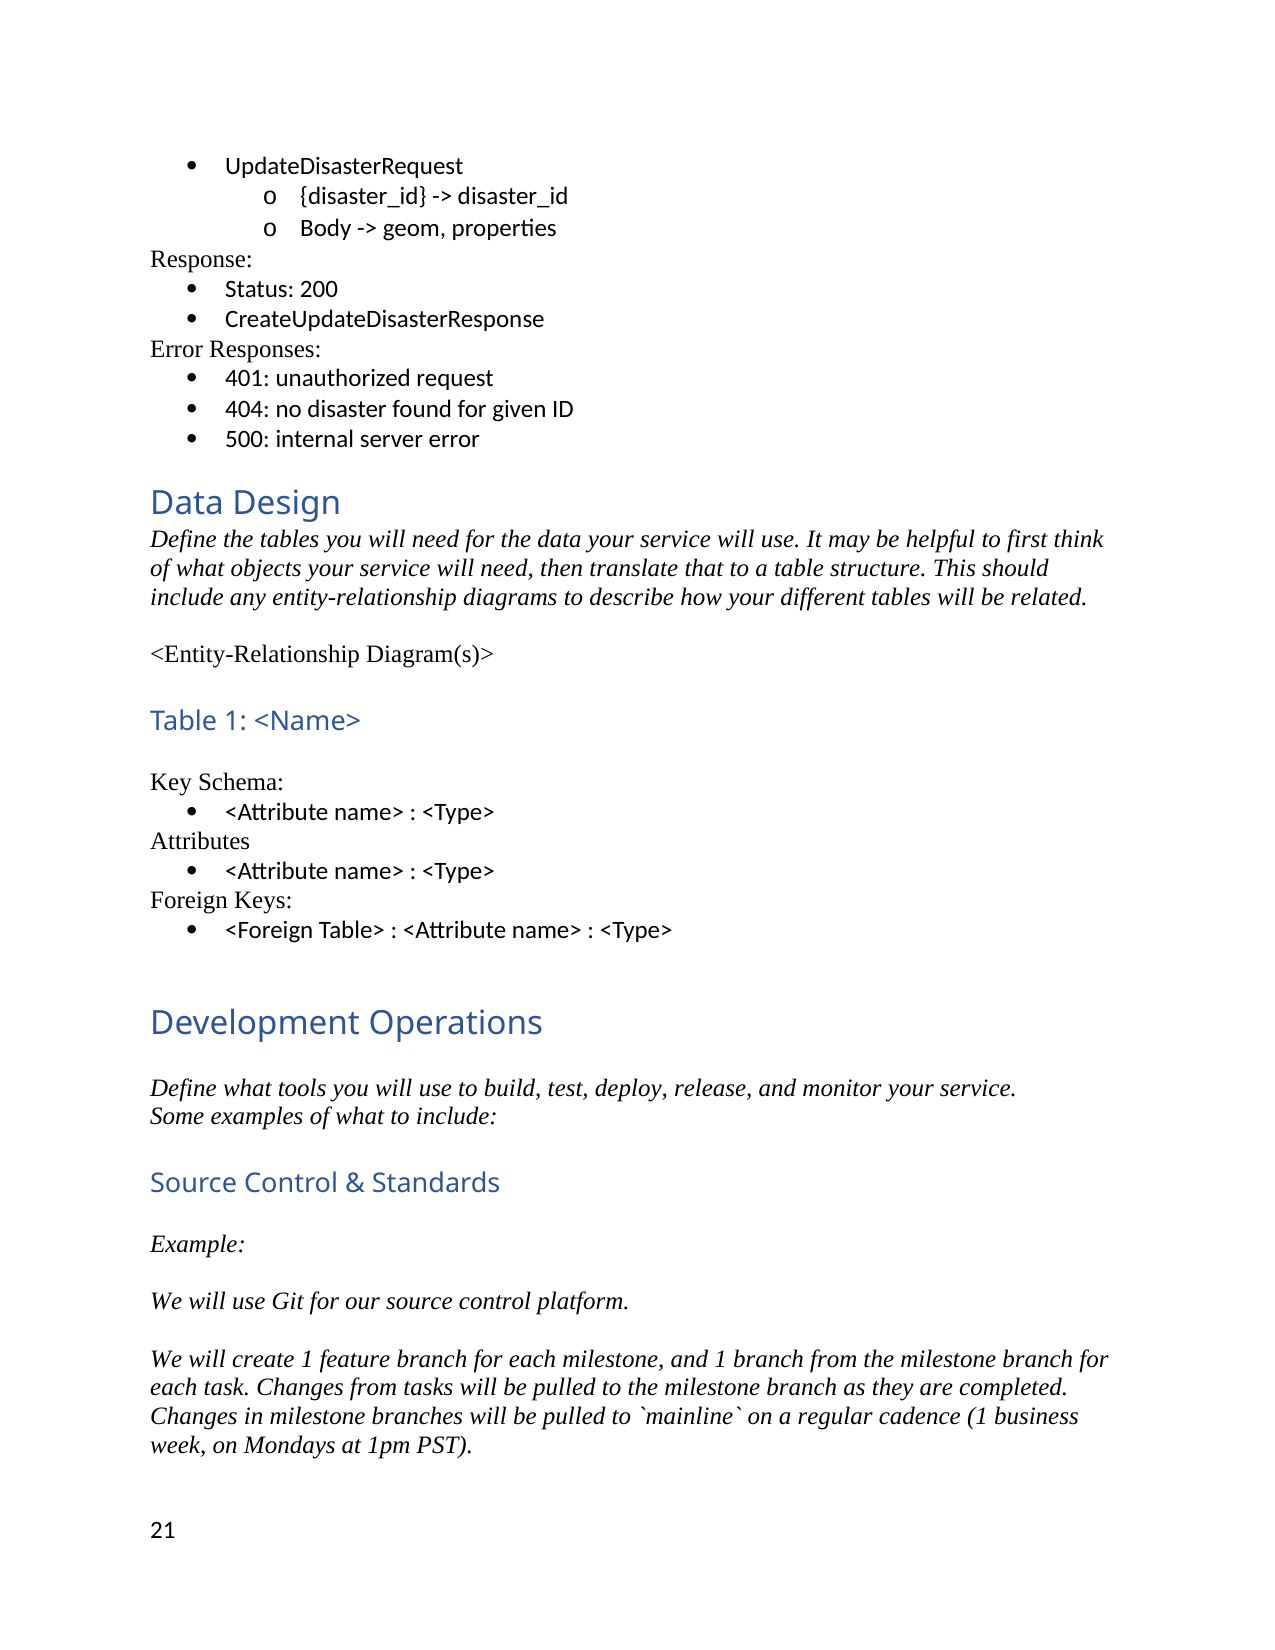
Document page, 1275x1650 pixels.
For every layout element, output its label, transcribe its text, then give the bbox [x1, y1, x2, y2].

text Foreign Keys: [150, 885, 1125, 914]
list <Foreign Table> : <Attribute name> : <Type> [187, 914, 1125, 945]
subtitle Source Control & Standards [150, 1163, 1125, 1200]
subtitle Table 1: <Name> [150, 701, 1125, 738]
list 500: internal server error [187, 424, 1125, 454]
list {disaster_id} -> disaster_id [262, 181, 1125, 212]
list <Attribute name> : <Type> [187, 855, 1125, 885]
subtitle Development Operations [150, 998, 1125, 1044]
text Response: [150, 244, 1125, 273]
list Body -> geom, properties [262, 212, 1125, 244]
text Error Responses: [150, 334, 1125, 363]
text Define what tools you will use to build, test, deploy, release, and monitor your service. [150, 1073, 1125, 1101]
text Some examples of what to include: [150, 1101, 1125, 1130]
list Status: 200 [187, 273, 1125, 303]
text Attributes [150, 826, 1125, 855]
list CreateUpdateDisasterResponse [187, 303, 1125, 334]
text We will use Git for our source control platform. [150, 1286, 1125, 1315]
list 404: no disaster found for given ID [187, 393, 1125, 424]
subtitle Data Design [150, 479, 1125, 524]
list UpdateDisasterRequest [187, 150, 1125, 181]
list 401: unauthorized request [187, 363, 1125, 393]
text Key Schema: [150, 767, 1125, 796]
text Example: [150, 1229, 1125, 1257]
text We will create 1 feature branch for each milestone, and 1 branch from the milestone branch for each task. Changes from tasks will be pulled to the milestone branch as they are completed. Changes in milestone branches will be pulled to `mainline` on a regular cadence (1 business week, on Mondays at 1pm PST). [150, 1344, 1125, 1459]
text Define the tables you will need for the data your service will use. It may be helpful to first think of what objects your service will need, then translate that to a table structure. This should include any entity-relationship diagrams to describe how your different tables will be related. [150, 524, 1125, 611]
list <Attribute name> : <Type> [187, 796, 1125, 826]
text <Entity-Relationship Diagram(s)> [150, 639, 1125, 668]
